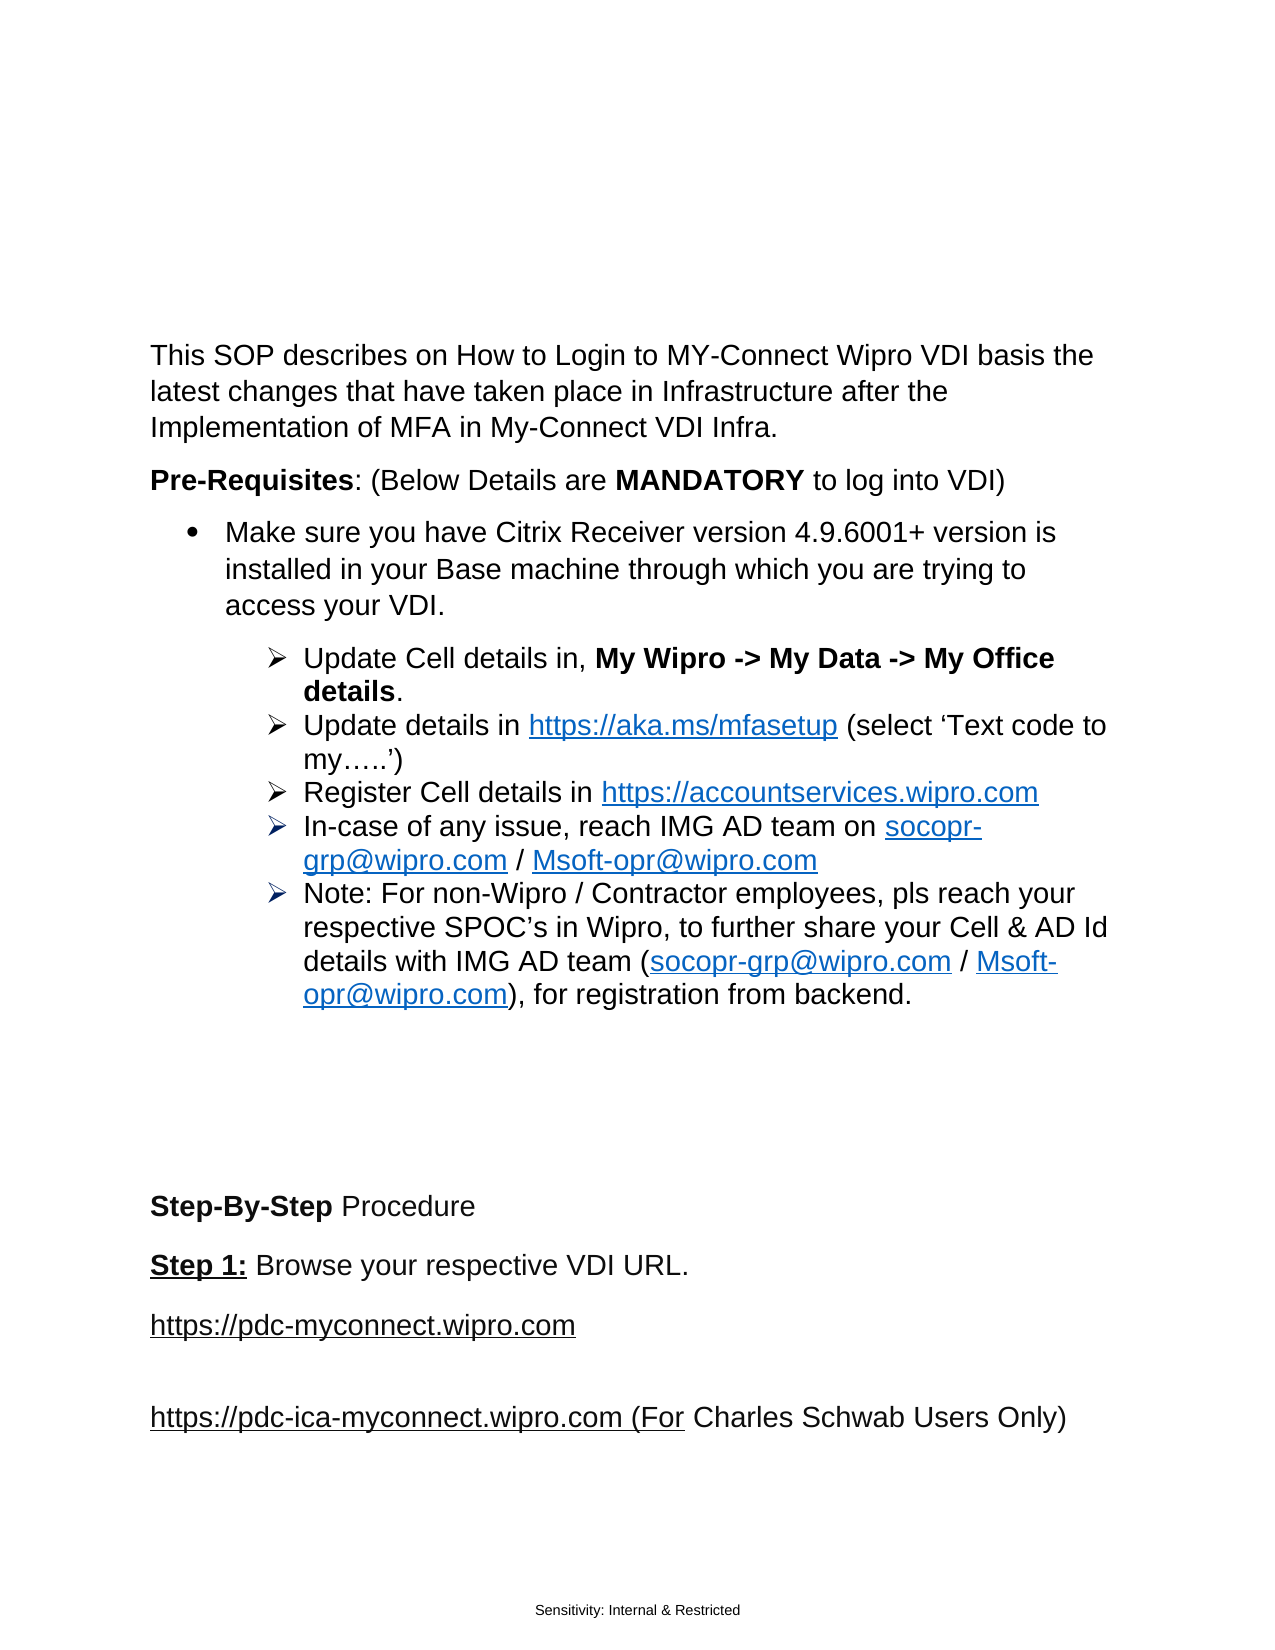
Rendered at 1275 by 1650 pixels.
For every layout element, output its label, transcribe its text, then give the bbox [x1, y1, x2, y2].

list In-case of any issue, reach IMG AD team on socopr-grp@wipro.com / Msoft-opr@wipro.com [266, 809, 1125, 876]
text https://pdc-myconnect.wipro.com [150, 1308, 1125, 1341]
list Update Cell details in, My Wipro -> My Data -> My Office details. [266, 641, 1125, 708]
text Step-By-Step Procedure [150, 1189, 1125, 1222]
list Register Cell details in https://accountservices.wipro.com [266, 775, 1125, 809]
list Make sure you have Citrix Receiver version 4.9.6001+ version is installed in your Base machine through which you are trying to access your VDI. [187, 515, 1125, 621]
list Update details in https://aka.ms/mfasetup (select ‘Text code to my…..’) [266, 708, 1125, 775]
text Step 1: Browse your respective VDI URL. [150, 1248, 1125, 1282]
text https://pdc-ica-myconnect.wipro.com (For Charles Schwab Users Only) [150, 1401, 1125, 1434]
text Pre-Requisites: (Below Details are MANDATORY to log into VDI) [150, 463, 1125, 496]
text This SOP describes on How to Login to MY-Connect Wipro VDI basis the latest changes that have taken place in Infrastructure after the Implementation of MFA in My-Connect VDI Infra. [150, 337, 1125, 443]
list Note: For non-Wipro / Contractor employees, pls reach your respective SPOC’s in Wipro, to further share your Cell & AD Id details with IMG AD team (socopr-grp@wipro.com / Msoft-opr@wipro.com), for registration from backend. [266, 876, 1125, 1011]
